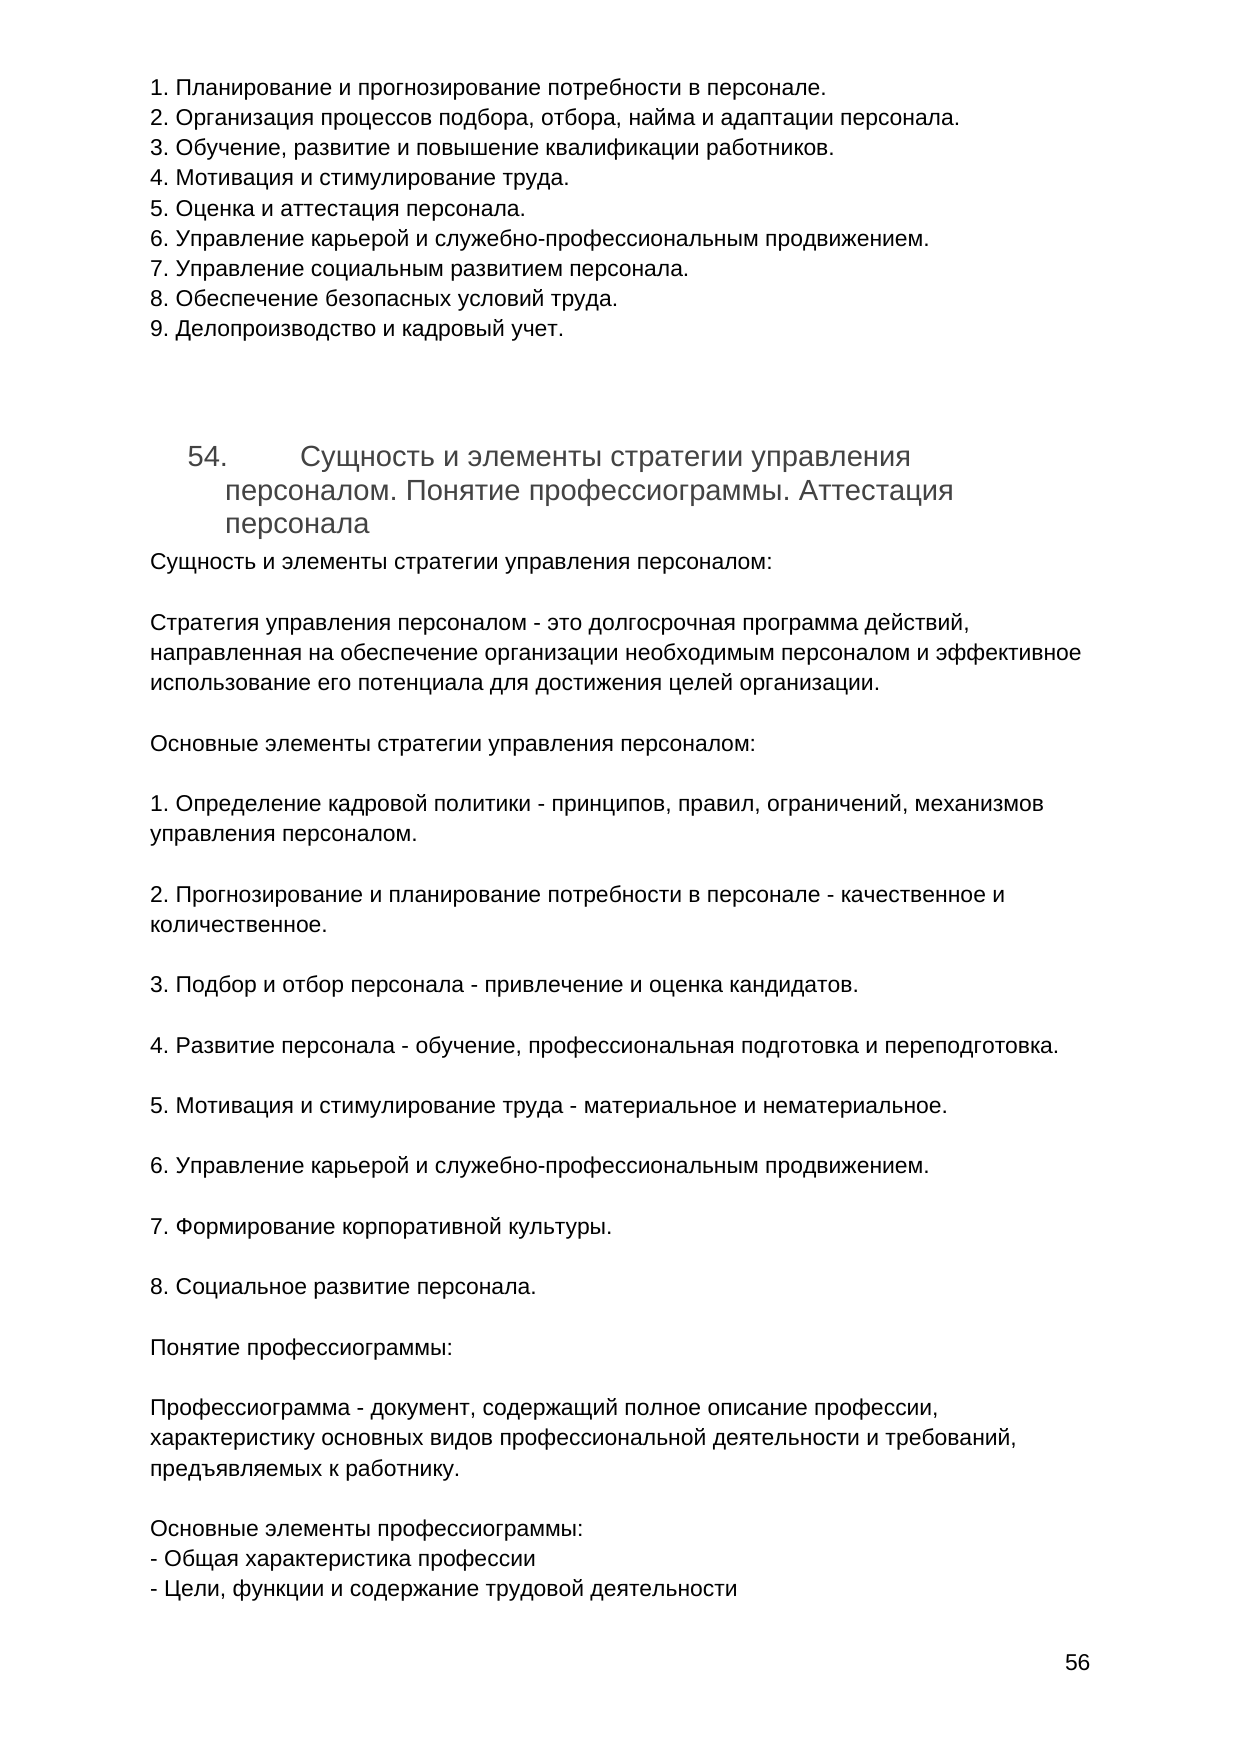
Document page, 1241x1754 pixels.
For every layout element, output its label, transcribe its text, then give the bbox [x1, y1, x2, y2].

text 4. Мотивация и стимулирование труда. [150, 164, 1090, 191]
text Основные элементы профессиограммы: [150, 1515, 1090, 1541]
text Основные элементы стратегии управления персоналом: [150, 729, 1090, 756]
text - Цели, функции и содержание трудовой деятельности [150, 1575, 1090, 1602]
text 2. Прогнозирование и планирование потребности в персонале - качественное и количественное. [150, 881, 1090, 937]
text Сущность и элементы стратегии управления персоналом: [150, 548, 1090, 575]
text Профессиограмма - документ, содержащий полное описание профессии, характеристику основных видов профессиональной деятельности и требований, предъявляемых к работнику. [150, 1394, 1090, 1481]
text 2. Организация процессов подбора, отбора, найма и адаптации персонала. [150, 104, 1090, 130]
text 8. Социальное развитие персонала. [150, 1273, 1090, 1300]
text 4. Развитие персонала - обучение, профессиональная подготовка и переподготовка. [150, 1032, 1090, 1058]
text 8. Обеспечение безопасных условий труда. [150, 285, 1090, 312]
text 7. Формирование корпоративной культуры. [150, 1213, 1090, 1239]
text Стратегия управления персоналом - это долгосрочная программа действий, направленная на обеспечение организации необходимым персоналом и эффективное использование его потенциала для достижения целей организации. [150, 609, 1090, 696]
text 5. Оценка и аттестация персонала. [150, 194, 1090, 221]
text 1. Определение кадровой политики - принципов, правил, ограничений, механизмов управления персоналом. [150, 790, 1090, 847]
subtitle Сущность и элементы стратегии управления персоналом. Понятие профессиограммы. Аттестация персонала [187, 439, 1090, 540]
text 6. Управление карьерой и служебно-профессиональным продвижением. [150, 225, 1090, 251]
text 5. Мотивация и стимулирование труда - материальное и нематериальное. [150, 1092, 1090, 1118]
text 3. Обучение, развитие и повышение квалификации работников. [150, 134, 1090, 161]
text 6. Управление карьерой и служебно-профессиональным продвижением. [150, 1152, 1090, 1179]
text 1. Планирование и прогнозирование потребности в персонале. [150, 74, 1090, 100]
text Понятие профессиограммы: [150, 1334, 1090, 1360]
text - Общая характеристика профессии [150, 1545, 1090, 1572]
text 7. Управление социальным развитием персонала. [150, 255, 1090, 281]
text 9. Делопроизводство и кадровый учет. [150, 315, 1090, 342]
text 3. Подбор и отбор персонала - привлечение и оценка кандидатов. [150, 971, 1090, 998]
